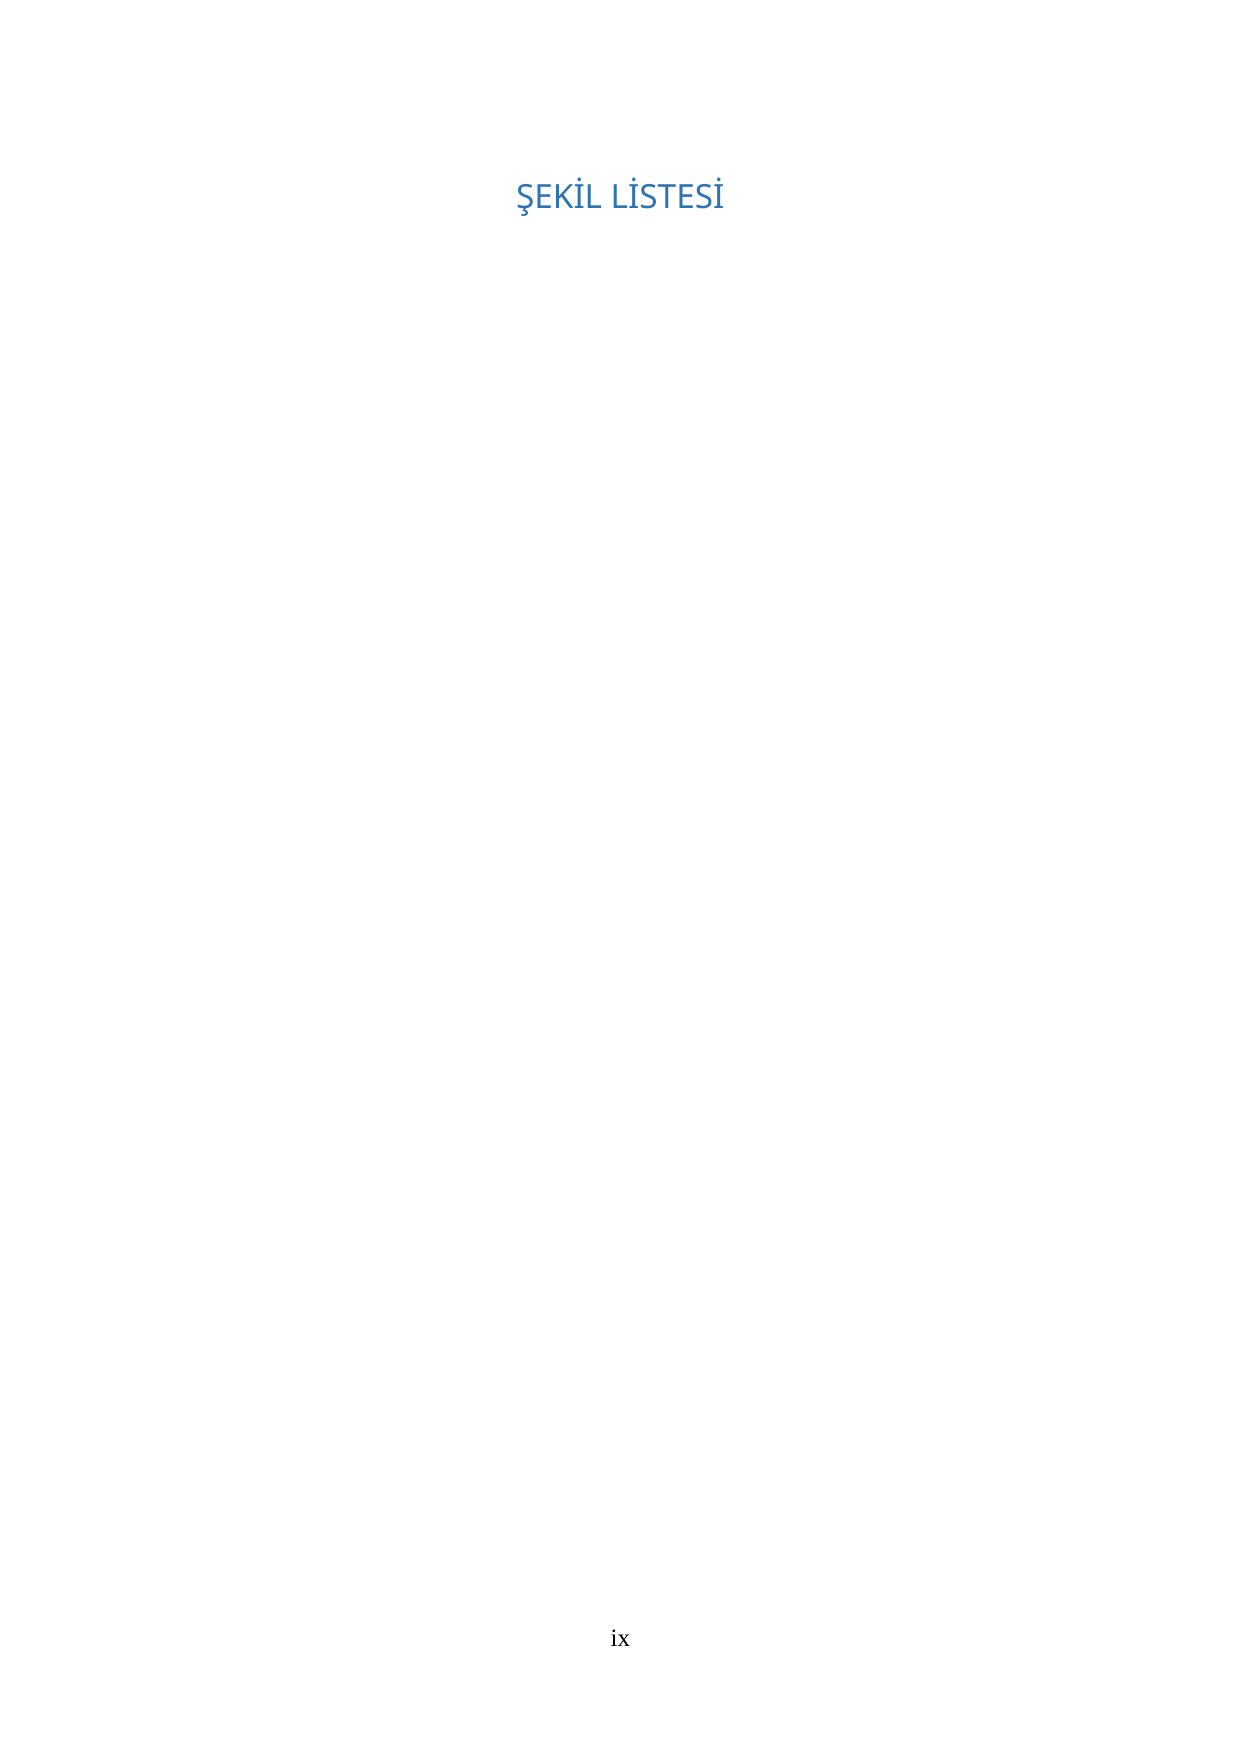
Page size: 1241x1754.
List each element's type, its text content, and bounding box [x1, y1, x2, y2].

subtitle ŞEKİL LİSTESİ [236, 173, 1004, 218]
